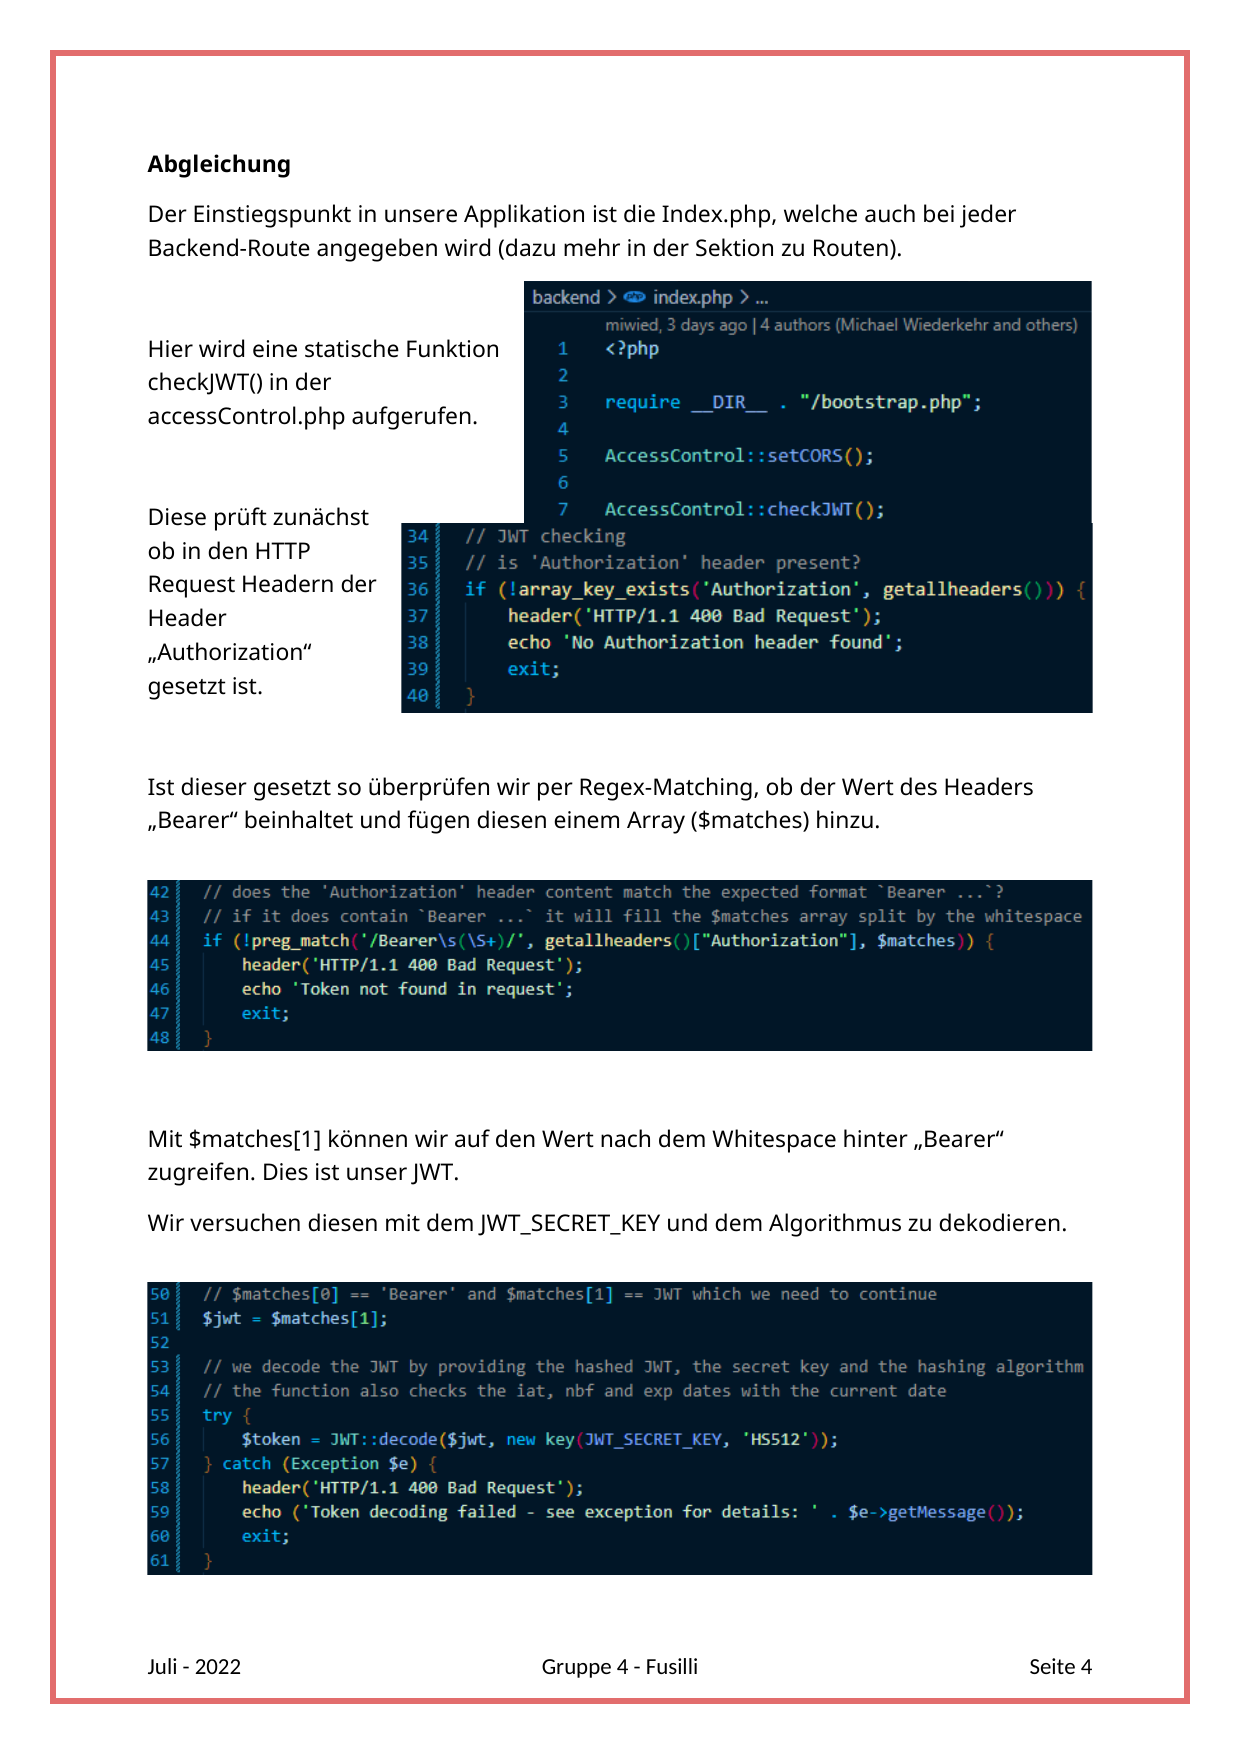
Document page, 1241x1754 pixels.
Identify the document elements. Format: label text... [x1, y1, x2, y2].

text Abgleichung [147, 147, 1093, 179]
picture [147, 1282, 1093, 1575]
text Wir versuchen diesen mit dem JWT_SECRET_KEY und dem Algorithmus zu dekodieren. [147, 1207, 1093, 1238]
text Diese prüft zunächst ob in den HTTP Request Headern der Header „Authorization“ gesetzt ist. [147, 501, 524, 701]
picture [401, 281, 1093, 713]
text Der Einstiegspunkt in unsere Applikation ist die Index.php, welche auch bei jeder Backend-Route angegeben wird (dazu mehr in der Sektion zu Routen). [147, 198, 1093, 263]
picture [147, 880, 1093, 1051]
text Hier wird eine statische Funktion checkJWT() in der accessControl.php aufgerufen. [147, 332, 524, 431]
text Ist dieser gesetzt so überprüfen wir per Regex-Matching, ob der Wert des Headers „Bearer“ beinhaltet und fügen diesen einem Array ($matches) hinzu. [147, 770, 1093, 835]
text Mit $matches[1] können wir auf den Wert nach dem Whitespace hinter „Bearer“ zugreifen. Dies ist unser JWT. [147, 1122, 1093, 1187]
